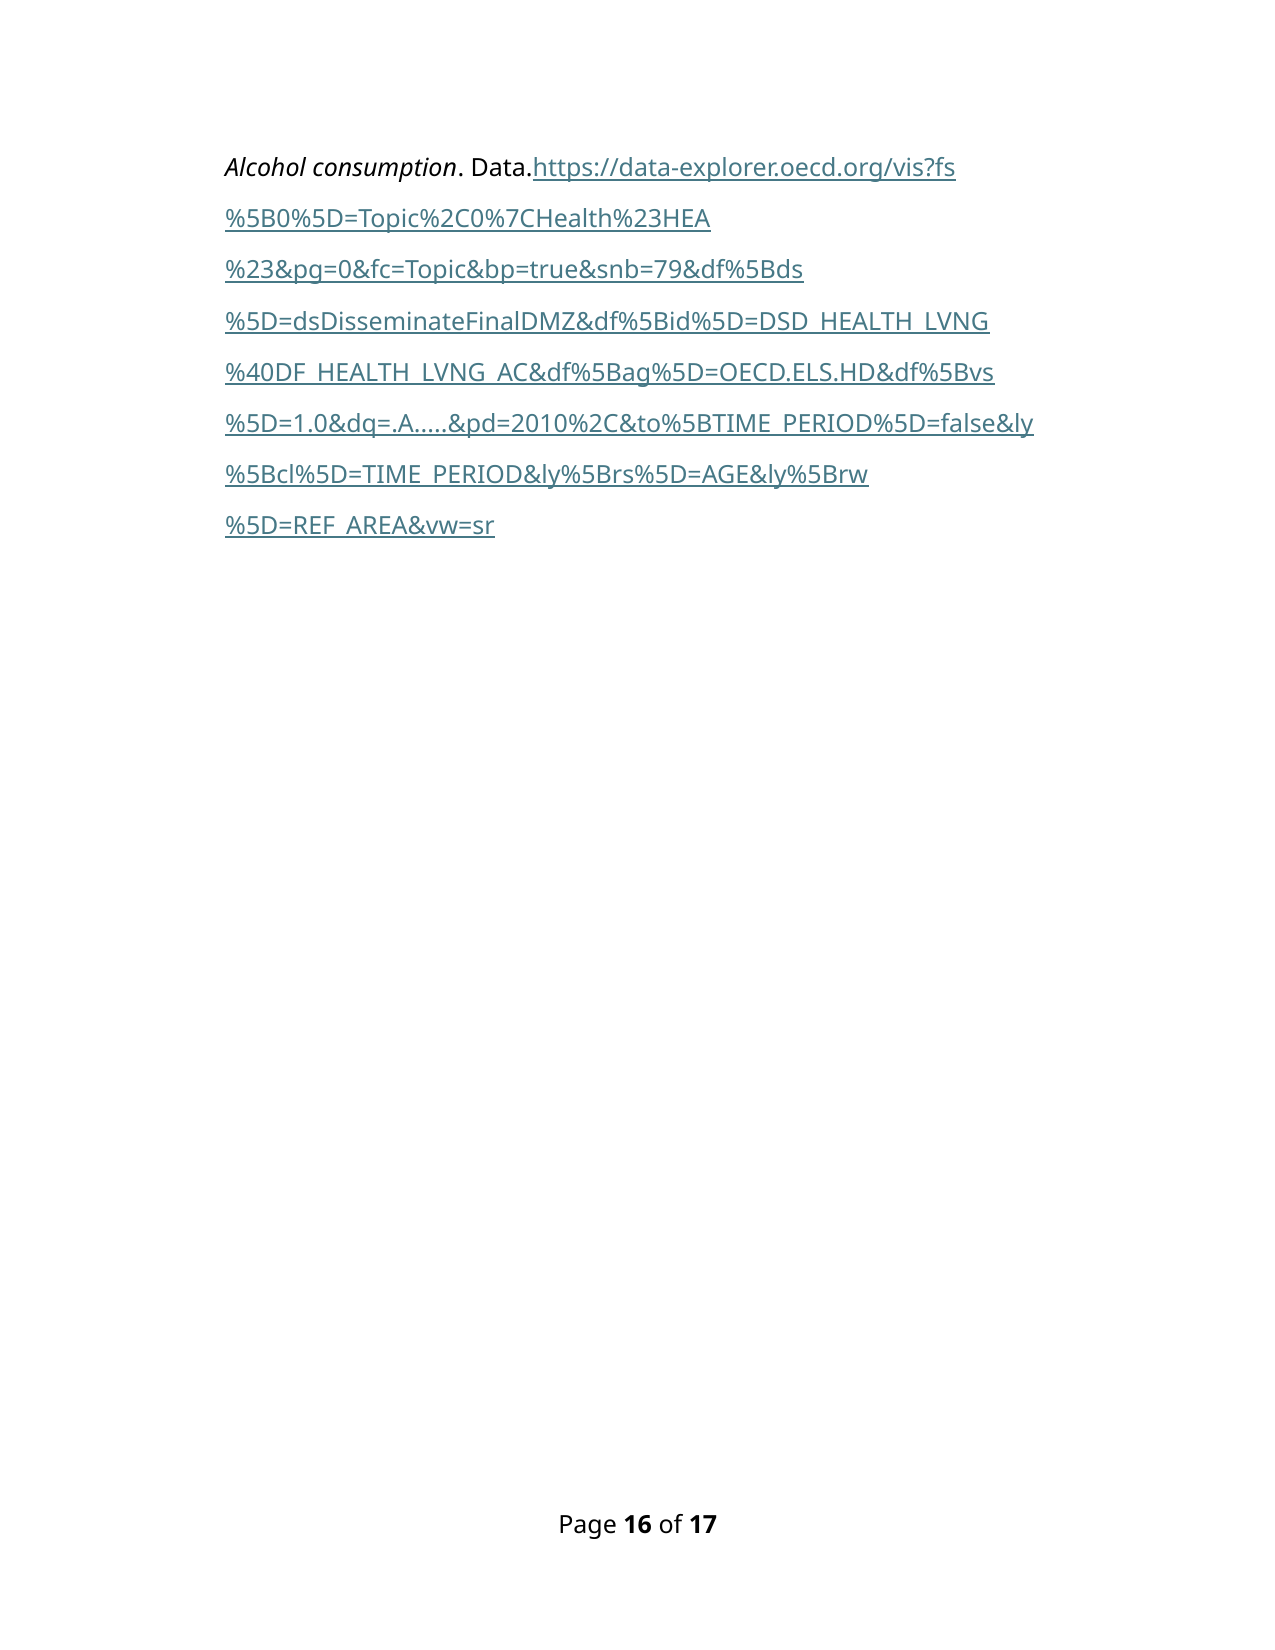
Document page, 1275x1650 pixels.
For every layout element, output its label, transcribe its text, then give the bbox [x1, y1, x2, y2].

text Alcohol consumption. Data.https://data-explorer.oecd.org/vis?fs%5B0%5D=Topic%2C0%7CHealth%23HEA%23&pg=0&fc=Topic&bp=true&snb=79&df%5Bds%5D=dsDisseminateFinalDMZ&df%5Bid%5D=DSD_HEALTH_LVNG%40DF_HEALTH_LVNG_AC&df%5Bag%5D=OECD.ELS.HD&df%5Bvs%5D=1.0&dq=.A.....&pd=2010%2C&to%5BTIME_PERIOD%5D=false&ly%5Bcl%5D=TIME_PERIOD&ly%5Brs%5D=AGE&ly%5Brw%5D=REF_AREA&vw=sr [225, 150, 1075, 541]
